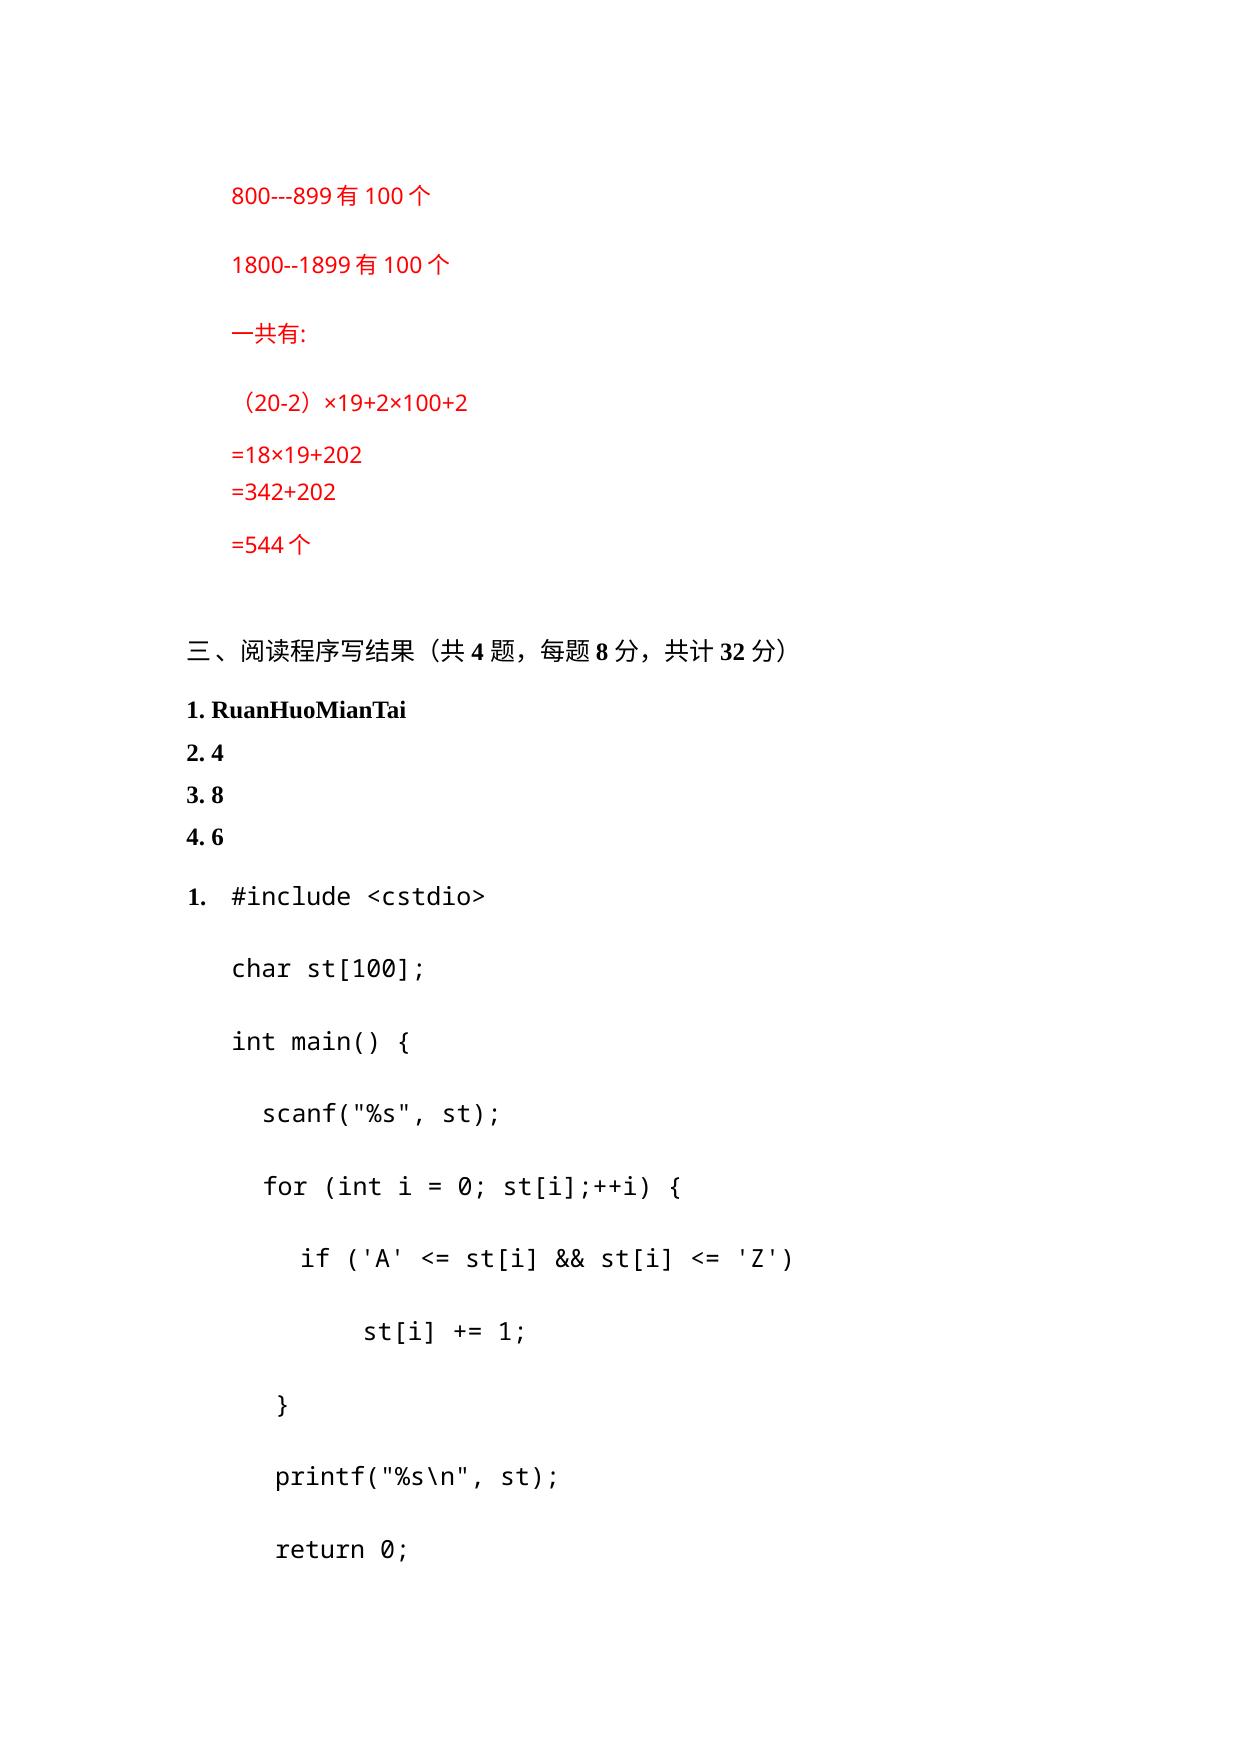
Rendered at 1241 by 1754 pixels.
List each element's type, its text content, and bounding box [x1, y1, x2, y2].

text 一共有: [187, 300, 1158, 365]
text =342+202 [187, 475, 1158, 508]
text scanf("%s", st); [199, 1080, 609, 1145]
text char st[100]; [231, 935, 609, 1000]
text 三 、阅读程序写结果（共 4 题，每题 8 分，共计 32 分） [186, 617, 1158, 682]
list 6 [186, 820, 1158, 853]
text 1800--1899有100个 [187, 231, 1158, 296]
list 4 [186, 736, 1158, 768]
text 800---899有100个 [187, 162, 1158, 227]
list RuanHuoMianTai [186, 693, 1158, 726]
text =544个 [187, 512, 1158, 613]
text } [188, 1371, 799, 1436]
list #include <cstdio> [187, 863, 609, 928]
text st[i] += 1; [250, 1298, 1181, 1363]
text for (int i = 0; st[i];++i) { [187, 1153, 1181, 1218]
text =18×19+202 [187, 439, 1158, 471]
text return 0; [232, 1517, 717, 1582]
text （20-2）×19+2×100+2 [187, 369, 1158, 434]
text printf("%s\n", st); [188, 1443, 717, 1508]
list 8 [186, 778, 1158, 811]
text int main() { [231, 1008, 609, 1073]
text if ('A' <= st[i] && st[i] <= 'Z') [225, 1226, 1181, 1291]
